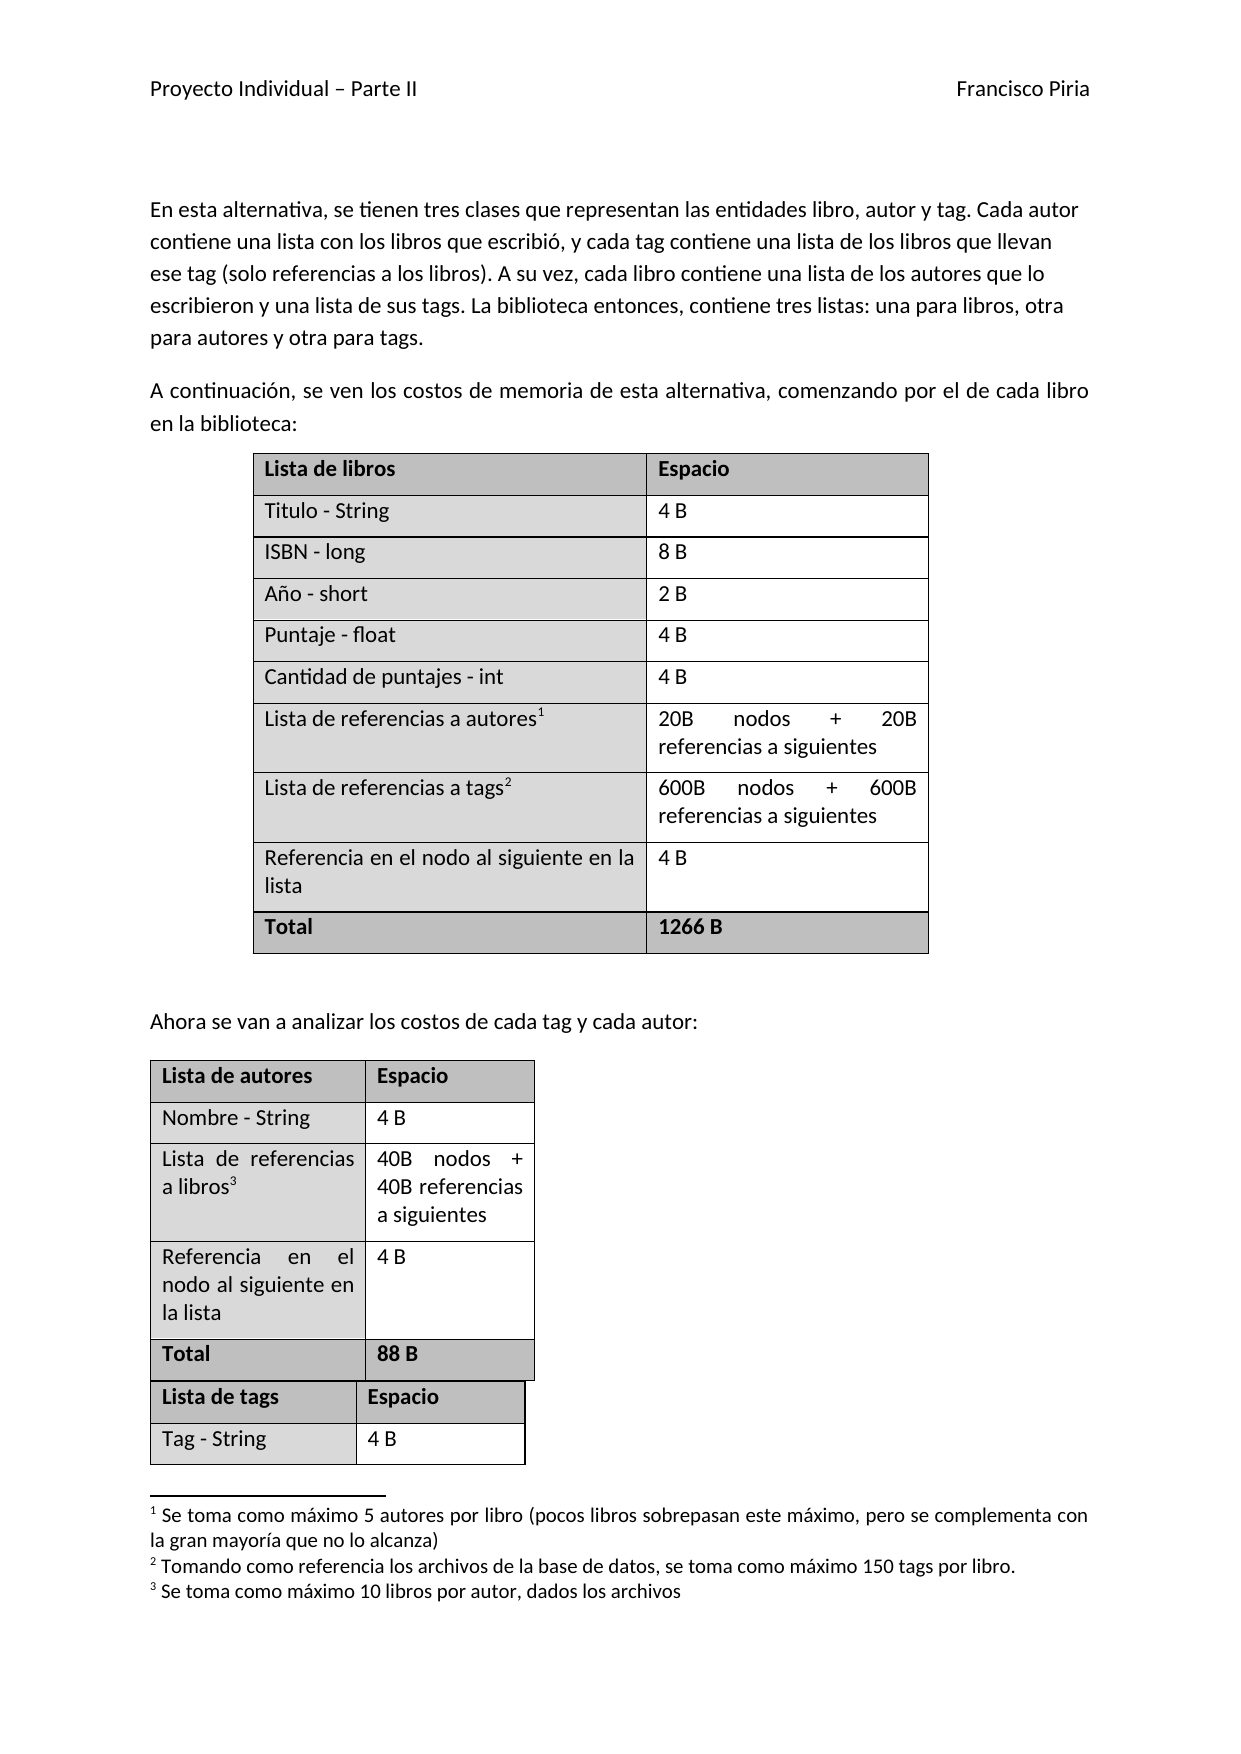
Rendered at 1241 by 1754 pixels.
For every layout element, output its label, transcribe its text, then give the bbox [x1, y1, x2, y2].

table_cell Referencia en el nodo al siguiente en la lista [151, 1242, 365, 1338]
table_cell Referencia en el nodo al siguiente en la lista [254, 843, 646, 911]
table_cell 1266 B [647, 913, 928, 953]
table_cell Año - short [254, 579, 646, 619]
table_cell Tag - String [151, 1424, 356, 1464]
table_cell Nombre - String [151, 1103, 365, 1143]
table_header Espacio [366, 1061, 534, 1102]
table_cell 4 B [357, 1424, 524, 1464]
table_cell 4 B [647, 843, 928, 911]
table_cell Titulo - String [254, 496, 646, 536]
table_cell 4 B [366, 1103, 534, 1143]
table_cell 4 B [647, 621, 928, 661]
table_cell 600B nodos + 600B referencias a siguientes [647, 773, 928, 842]
table_cell 4 B [647, 662, 928, 703]
table_cell 4 B [647, 496, 928, 536]
text En esta alternativa, se tienen tres clases que representan las entidades libro, autor y tag. Cada autor contiene una lista con los libros que escribió, y cada tag contiene una lista de los libros que llevan ese tag (solo referencias a los libros). A su vez, cada libro contiene una lista de los autores que lo escribieron y una lista de sus tags. La biblioteca entonces, contiene tres listas: una para libros, otra para autores y otra para tags. [150, 195, 1090, 351]
table_cell 8 B [647, 538, 928, 578]
table_cell Cantidad de puntajes - int [254, 662, 646, 703]
table_cell Total [254, 913, 646, 953]
table_cell Lista de referencias a autores [254, 704, 646, 772]
table_header Lista de tags [151, 1382, 356, 1423]
text A continuación, se ven los costos de memoria de esta alternativa, comenzando por el de cada libro en la biblioteca: [150, 376, 1090, 437]
table_cell 40B nodos + 40B referencias a siguientes [366, 1144, 534, 1241]
table_header Lista de libros [254, 454, 646, 495]
table_cell Lista de referencias a libros [151, 1144, 365, 1241]
table_cell Lista de referencias a tags [254, 773, 646, 842]
table_cell Puntaje - float [254, 621, 646, 661]
table_cell 20B nodos + 20B referencias a siguientes [647, 704, 928, 772]
table_cell ISBN - long [254, 538, 646, 578]
table_header Espacio [647, 454, 928, 495]
table_header Lista de autores [151, 1061, 365, 1102]
table_cell Total [151, 1340, 365, 1380]
table_cell 88 B [366, 1340, 534, 1380]
text Ahora se van a analizar los costos de cada tag y cada autor: [150, 1007, 1090, 1035]
table_header Espacio [357, 1382, 524, 1423]
table_cell 4 B [366, 1242, 534, 1338]
table_cell 2 B [647, 579, 928, 619]
